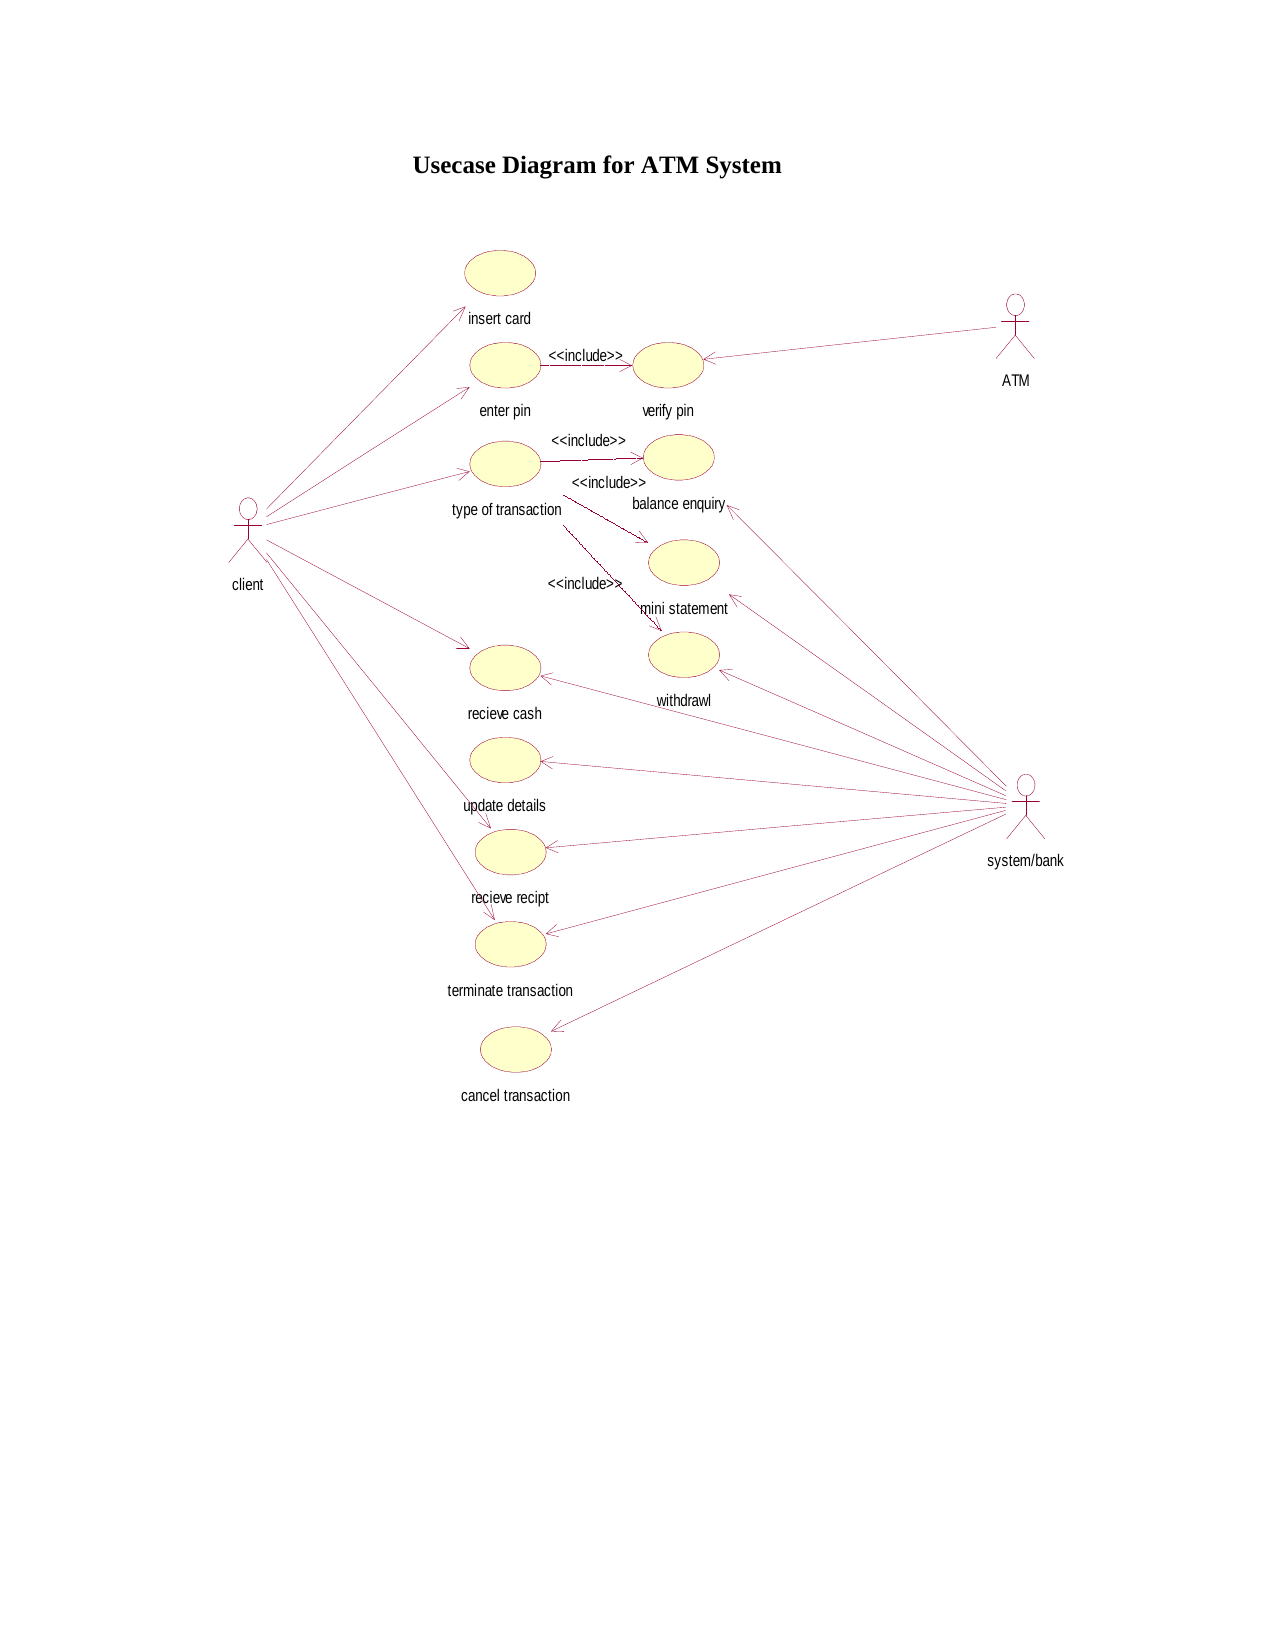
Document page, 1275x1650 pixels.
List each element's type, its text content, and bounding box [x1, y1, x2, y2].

text Usecase Diagram for ATM System [150, 150, 1125, 179]
